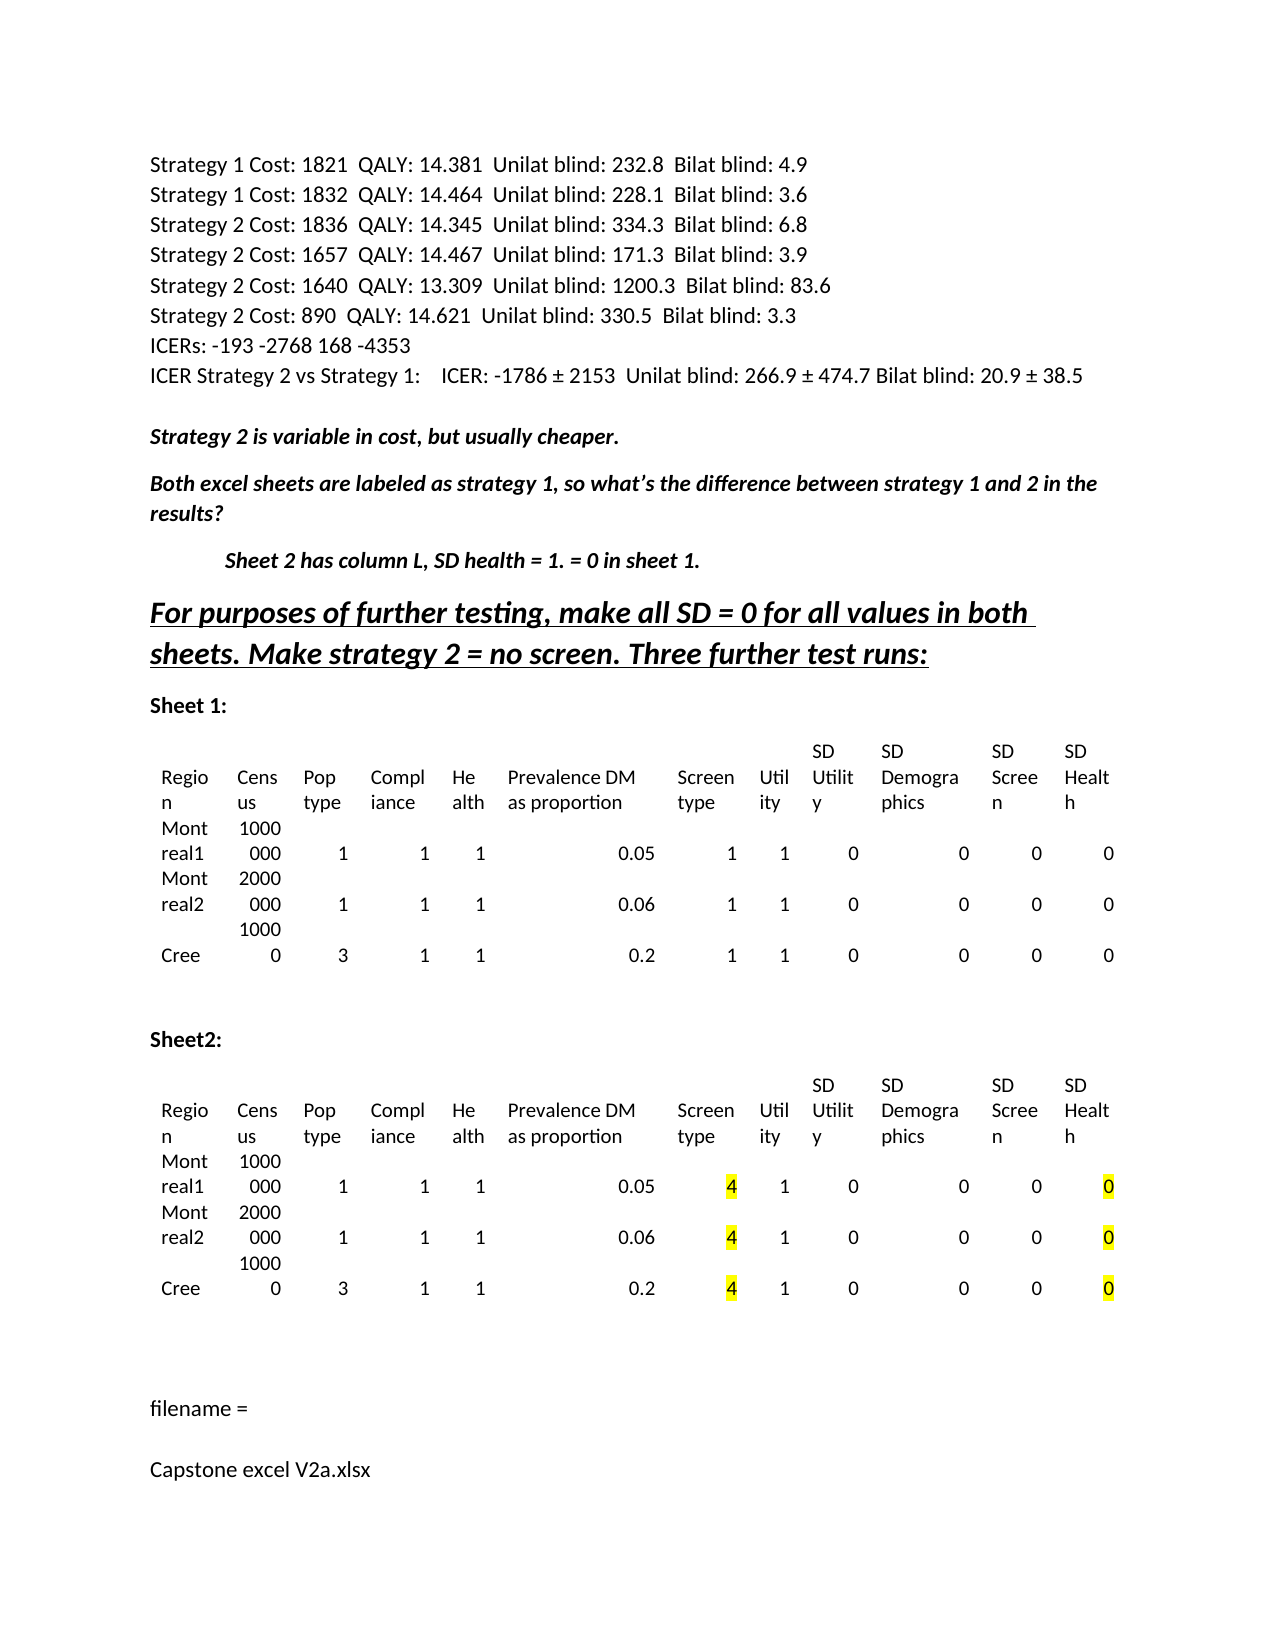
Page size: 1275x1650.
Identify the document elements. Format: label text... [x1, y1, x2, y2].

table_header Pop type [292, 739, 359, 815]
table_cell 1 [359, 1250, 441, 1301]
table_header Census [226, 1072, 292, 1148]
table_header SD Utility [801, 739, 870, 815]
table_cell Montreal1 [150, 815, 226, 866]
table_header SD Health [1053, 739, 1125, 815]
table_cell 1 [292, 1199, 359, 1250]
table_cell 0 [801, 1148, 870, 1199]
table_header Prevalence DM as proportion [496, 1072, 666, 1148]
table_header Pop type [292, 1072, 359, 1148]
table_cell 3 [292, 1250, 359, 1301]
table_header Health [441, 1072, 496, 1148]
table_cell 0 [1053, 1148, 1125, 1199]
text Sheet 1: [150, 692, 1125, 720]
table_cell Montreal2 [150, 1199, 226, 1250]
table_cell 1 [748, 1199, 801, 1250]
text Strategy 2 Cost: 1836 QALY: 14.345 Unilat blind: 334.3 Bilat blind: 6.8 [150, 210, 1125, 238]
table_header Region [150, 739, 226, 815]
table_cell 1 [441, 866, 496, 916]
text Both excel sheets are labeled as strategy 1, so what’s the difference between strategy 1 and 2 in the results? [150, 469, 1125, 527]
table_cell 0.05 [496, 1148, 666, 1199]
text Sheet2: [150, 1025, 1125, 1053]
table_cell 4 [666, 1199, 748, 1250]
table_cell 1 [748, 815, 801, 866]
table_cell Cree [150, 1250, 226, 1301]
text Strategy 1 Cost: 1832 QALY: 14.464 Unilat blind: 228.1 Bilat blind: 3.6 [150, 180, 1125, 208]
table_cell 0 [980, 916, 1053, 967]
table_cell 0.06 [496, 1199, 666, 1250]
table_header Region [150, 1072, 226, 1148]
text Capstone excel V2a.xlsx [150, 1455, 1125, 1483]
table_cell Montreal2 [150, 866, 226, 916]
table_cell 0 [980, 1199, 1053, 1250]
table_cell 0 [801, 1250, 870, 1301]
table_cell 10000 [226, 916, 292, 967]
text Sheet 2 has column L, SD health = 1. = 0 in sheet 1. [150, 546, 1125, 574]
table_cell 1 [441, 815, 496, 866]
table_cell 0 [870, 1199, 980, 1250]
table_cell 0 [870, 815, 980, 866]
table_header Prevalence DM as proportion [496, 739, 666, 815]
text filename = [150, 1394, 1125, 1422]
table_header Health [441, 739, 496, 815]
table_cell 1 [292, 815, 359, 866]
table_cell 2000000 [226, 1199, 292, 1250]
table_cell 1 [359, 1148, 441, 1199]
table_cell 0 [980, 815, 1053, 866]
table_cell 0 [801, 1199, 870, 1250]
table_cell 1 [292, 1148, 359, 1199]
text ICER Strategy 2 vs Strategy 1: ICER: -1786 ± 2153 Unilat blind: 266.9 ± 474.7 Bilat blind: 20.9 ± 38.5 [150, 361, 1125, 389]
table_cell 1 [359, 866, 441, 916]
table_cell 0 [870, 1250, 980, 1301]
text Strategy 2 Cost: 1657 QALY: 14.467 Unilat blind: 171.3 Bilat blind: 3.9 [150, 241, 1125, 269]
table_header SD Health [1053, 1072, 1125, 1148]
table_cell 1 [359, 916, 441, 967]
table_header Utility [748, 1072, 801, 1148]
table_cell 3 [292, 916, 359, 967]
table_cell 1 [441, 1148, 496, 1199]
table_cell 1 [441, 1250, 496, 1301]
table_cell 0 [1053, 916, 1125, 967]
table_cell 0 [870, 916, 980, 967]
table_header Screen type [666, 739, 748, 815]
table_cell 0.06 [496, 866, 666, 916]
table_header SD Demographics [870, 739, 980, 815]
table_cell 0 [1053, 815, 1125, 866]
table_header SD Demographics [870, 1072, 980, 1148]
text Strategy 1 Cost: 1821 QALY: 14.381 Unilat blind: 232.8 Bilat blind: 4.9 [150, 150, 1125, 178]
table_cell 4 [666, 1250, 748, 1301]
table_cell 10000 [226, 1250, 292, 1301]
text Strategy 2 is variable in cost, but usually cheaper. [150, 422, 1125, 450]
table_header SD Screen [980, 739, 1053, 815]
table_cell 0.2 [496, 1250, 666, 1301]
table_cell 0 [1053, 1199, 1125, 1250]
table_cell 1 [292, 866, 359, 916]
text Strategy 2 Cost: 890 QALY: 14.621 Unilat blind: 330.5 Bilat blind: 3.3 [150, 301, 1125, 329]
table_header Compliance [359, 1072, 441, 1148]
table_cell 1 [666, 916, 748, 967]
table_cell Cree [150, 916, 226, 967]
table_cell 0 [870, 866, 980, 916]
table_cell 0.2 [496, 916, 666, 967]
table_header Census [226, 739, 292, 815]
text For purposes of further testing, make all SD = 0 for all values in both sheets. Make strategy 2 = no screen. Three further test runs: [150, 593, 1125, 672]
table_cell 1 [666, 866, 748, 916]
table_cell 0 [801, 866, 870, 916]
table_cell 1 [441, 1199, 496, 1250]
table_cell 1000000 [226, 815, 292, 866]
table_cell 1 [359, 1199, 441, 1250]
table_cell 1 [359, 815, 441, 866]
table_header Utility [748, 739, 801, 815]
table_cell 1 [666, 815, 748, 866]
table_cell 1 [748, 1250, 801, 1301]
table_cell 0 [870, 1148, 980, 1199]
text Strategy 2 Cost: 1640 QALY: 13.309 Unilat blind: 1200.3 Bilat blind: 83.6 [150, 271, 1125, 299]
table_cell Montreal1 [150, 1148, 226, 1199]
table_cell 1 [748, 1148, 801, 1199]
table_header Screen type [666, 1072, 748, 1148]
table_cell 1 [748, 866, 801, 916]
table_header Compliance [359, 739, 441, 815]
table_cell 0 [1053, 866, 1125, 916]
table_cell 0 [801, 916, 870, 967]
table_cell 1000000 [226, 1148, 292, 1199]
text ICERs: -193 -2768 168 -4353 [150, 331, 1125, 359]
table_cell 0 [1053, 1250, 1125, 1301]
table_cell 0 [980, 866, 1053, 916]
table_cell 0 [801, 815, 870, 866]
table_cell 4 [666, 1148, 748, 1199]
table_cell 2000000 [226, 866, 292, 916]
table_cell 0.05 [496, 815, 666, 866]
table_cell 0 [980, 1250, 1053, 1301]
table_cell 0 [980, 1148, 1053, 1199]
table_cell 1 [748, 916, 801, 967]
table_cell 1 [441, 916, 496, 967]
table_header SD Utility [801, 1072, 870, 1148]
table_header SD Screen [980, 1072, 1053, 1148]
